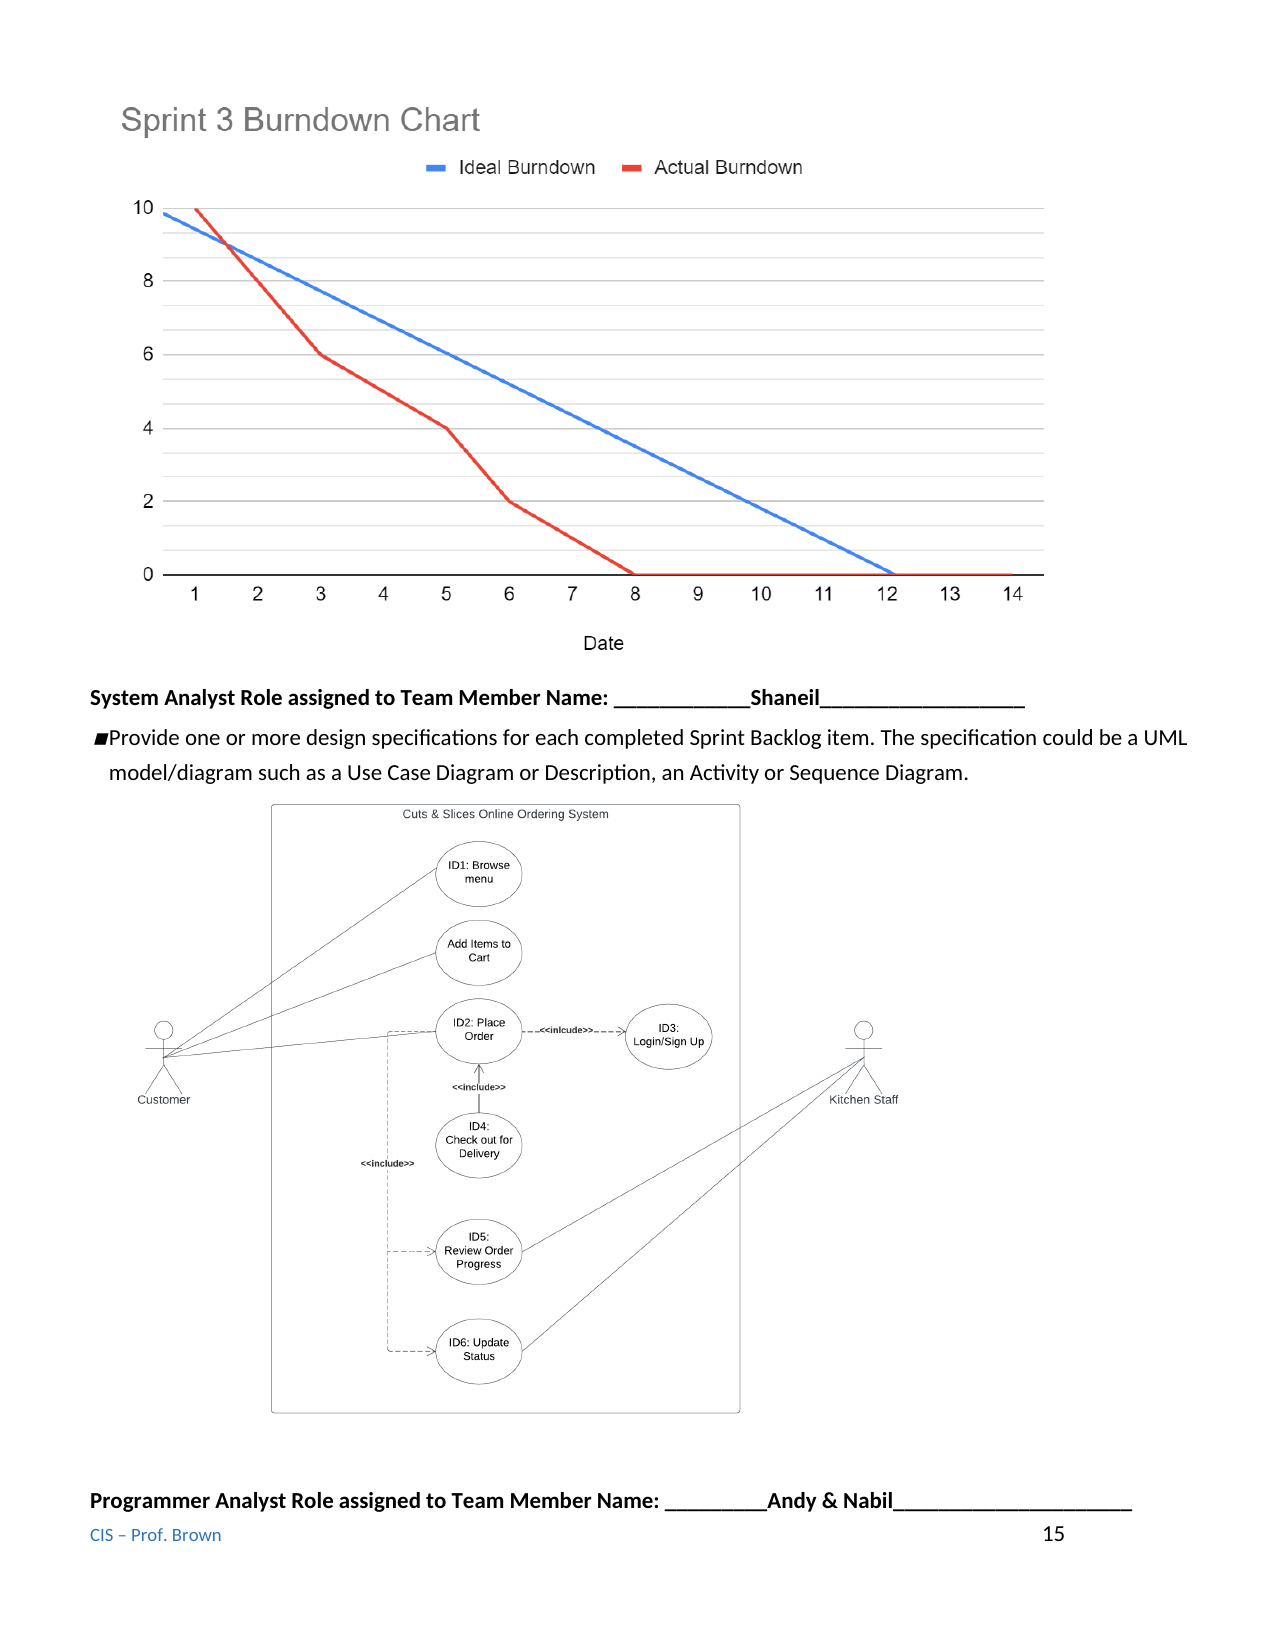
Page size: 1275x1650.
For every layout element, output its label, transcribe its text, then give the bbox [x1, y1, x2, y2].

text Programmer Analyst Role assigned to Team Member Name: _________Andy & Nabil_____________________ [90, 1486, 1191, 1514]
text System Analyst Role assigned to Team Member Name: ____________Shaneil__________________ [90, 683, 1191, 711]
picture [90, 75, 1074, 684]
list Provide one or more design specifications for each completed Sprint Backlog item. The specification could be a UML model/diagram such as a Use Case Diagram or Description, an Activity or Sequence Diagram. [92, 711, 1191, 786]
picture [90, 786, 937, 1431]
